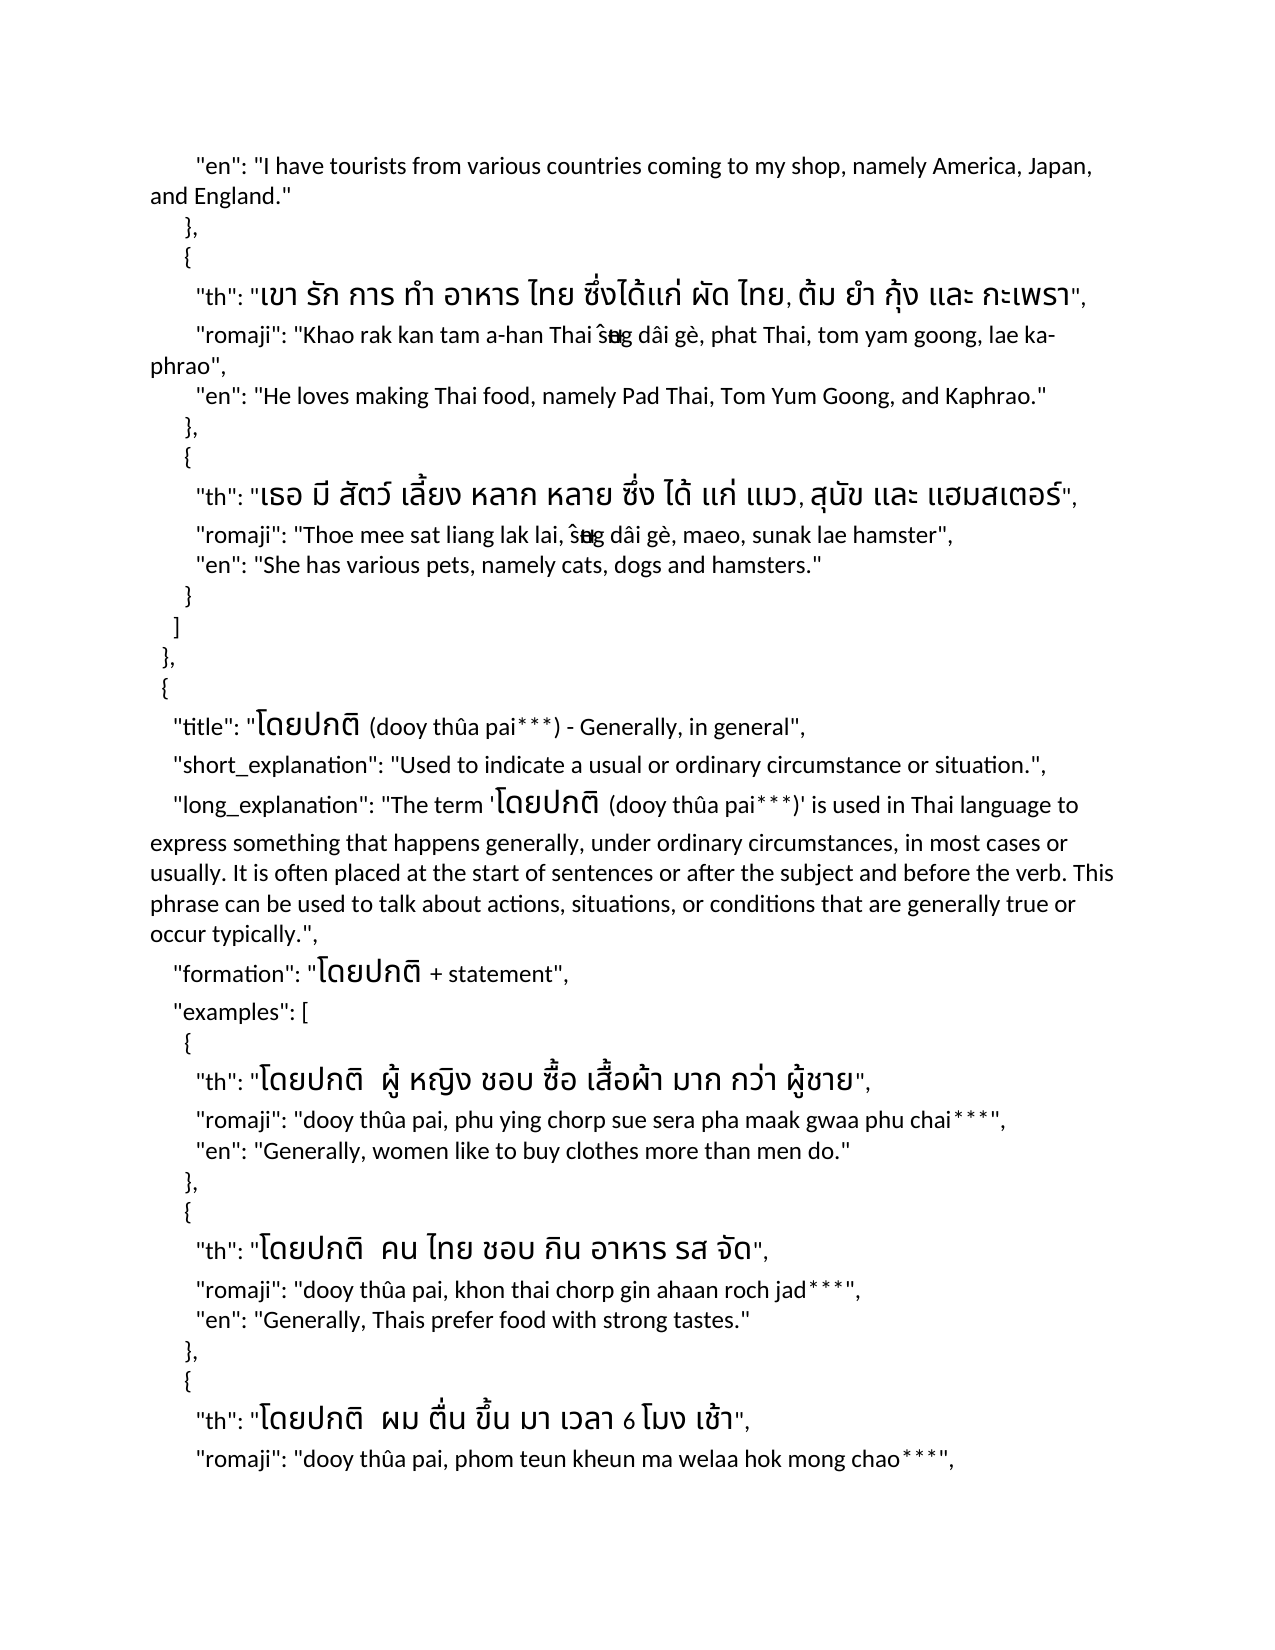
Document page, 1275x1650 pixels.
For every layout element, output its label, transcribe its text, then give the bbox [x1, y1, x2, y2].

text "th": "โดยปกติ ผม ตื่น ขึ้น มา เวลา 6 โมง เช้า", [150, 1396, 1125, 1443]
text "en": "She has various pets, namely cats, dogs and hamsters." [150, 549, 1125, 580]
text "long_explanation": "The term 'โดยปกติ (dooy thûa pai***)' is used in Thai language to express something that happens generally, under ordinary circumstances, in most cases or usually. It is often placed at the start of sentences or after the subject and before the verb. This phrase can be used to talk about actions, situations, or conditions that are generally true or occur typically.", [150, 780, 1125, 949]
text ] [150, 611, 1125, 641]
text { [150, 1196, 1125, 1227]
text "romaji": "Thoe mee sat liang lak lai, sʉ̂ng dâi gè, maeo, sunak lae hamster", [150, 519, 1125, 549]
text "title": "โดยปกติ (dooy thûa pai***) - Generally, in general", [150, 702, 1125, 749]
text { [150, 1365, 1125, 1396]
text "th": "เธอ มี สัตว์ เลี้ยง หลาก หลาย ซึ่ง ได้ แก่ แมว, สุนัข และ แฮมสเตอร์", [150, 472, 1125, 519]
text "en": "Generally, women like to buy clothes more than men do." [150, 1135, 1125, 1166]
text "short_explanation": "Used to indicate a usual or ordinary circumstance or situation.", [150, 749, 1125, 780]
text }, [150, 411, 1125, 441]
text "th": "โดยปกติ คน ไทย ชอบ กิน อาหาร รส จัด", [150, 1227, 1125, 1274]
text }, [150, 1166, 1125, 1196]
text } [150, 580, 1125, 611]
text "formation": "โดยปกติ + statement", [150, 949, 1125, 996]
text }, [150, 641, 1125, 672]
text { [150, 242, 1125, 272]
text "romaji": "Khao rak kan tam a-han Thai sʉ̂ng dâi gè, phat Thai, tom yam goong, lae ka-phrao", [150, 319, 1125, 380]
text "en": "He loves making Thai food, namely Pad Thai, Tom Yum Goong, and Kaphrao." [150, 380, 1125, 411]
text "en": "Generally, Thais prefer food with strong tastes." [150, 1304, 1125, 1335]
text }, [150, 211, 1125, 242]
text { [150, 441, 1125, 472]
text "romaji": "dooy thûa pai, khon thai chorp gin ahaan roch jad***", [150, 1274, 1125, 1304]
text "en": "I have tourists from various countries coming to my shop, namely America, Japan, and England." [150, 150, 1125, 211]
text }, [150, 1335, 1125, 1365]
text "romaji": "dooy thûa pai, phom teun kheun ma welaa hok mong chao***", [150, 1443, 1125, 1474]
text "th": "โดยปกติ ผู้ หญิง ชอบ ซื้อ เสื้อผ้า มาก กว่า ผู้ชาย", [150, 1057, 1125, 1104]
text "th": "เขา รัก การ ทำ อาหาร ไทย ซึ่งได้แก่ ผัด ไทย, ต้ม ยำ กุ้ง และ กะเพรา", [150, 272, 1125, 319]
text "romaji": "dooy thûa pai, phu ying chorp sue sera pha maak gwaa phu chai***", [150, 1104, 1125, 1135]
text "examples": [ [150, 996, 1125, 1027]
text { [150, 672, 1125, 702]
text { [150, 1027, 1125, 1057]
